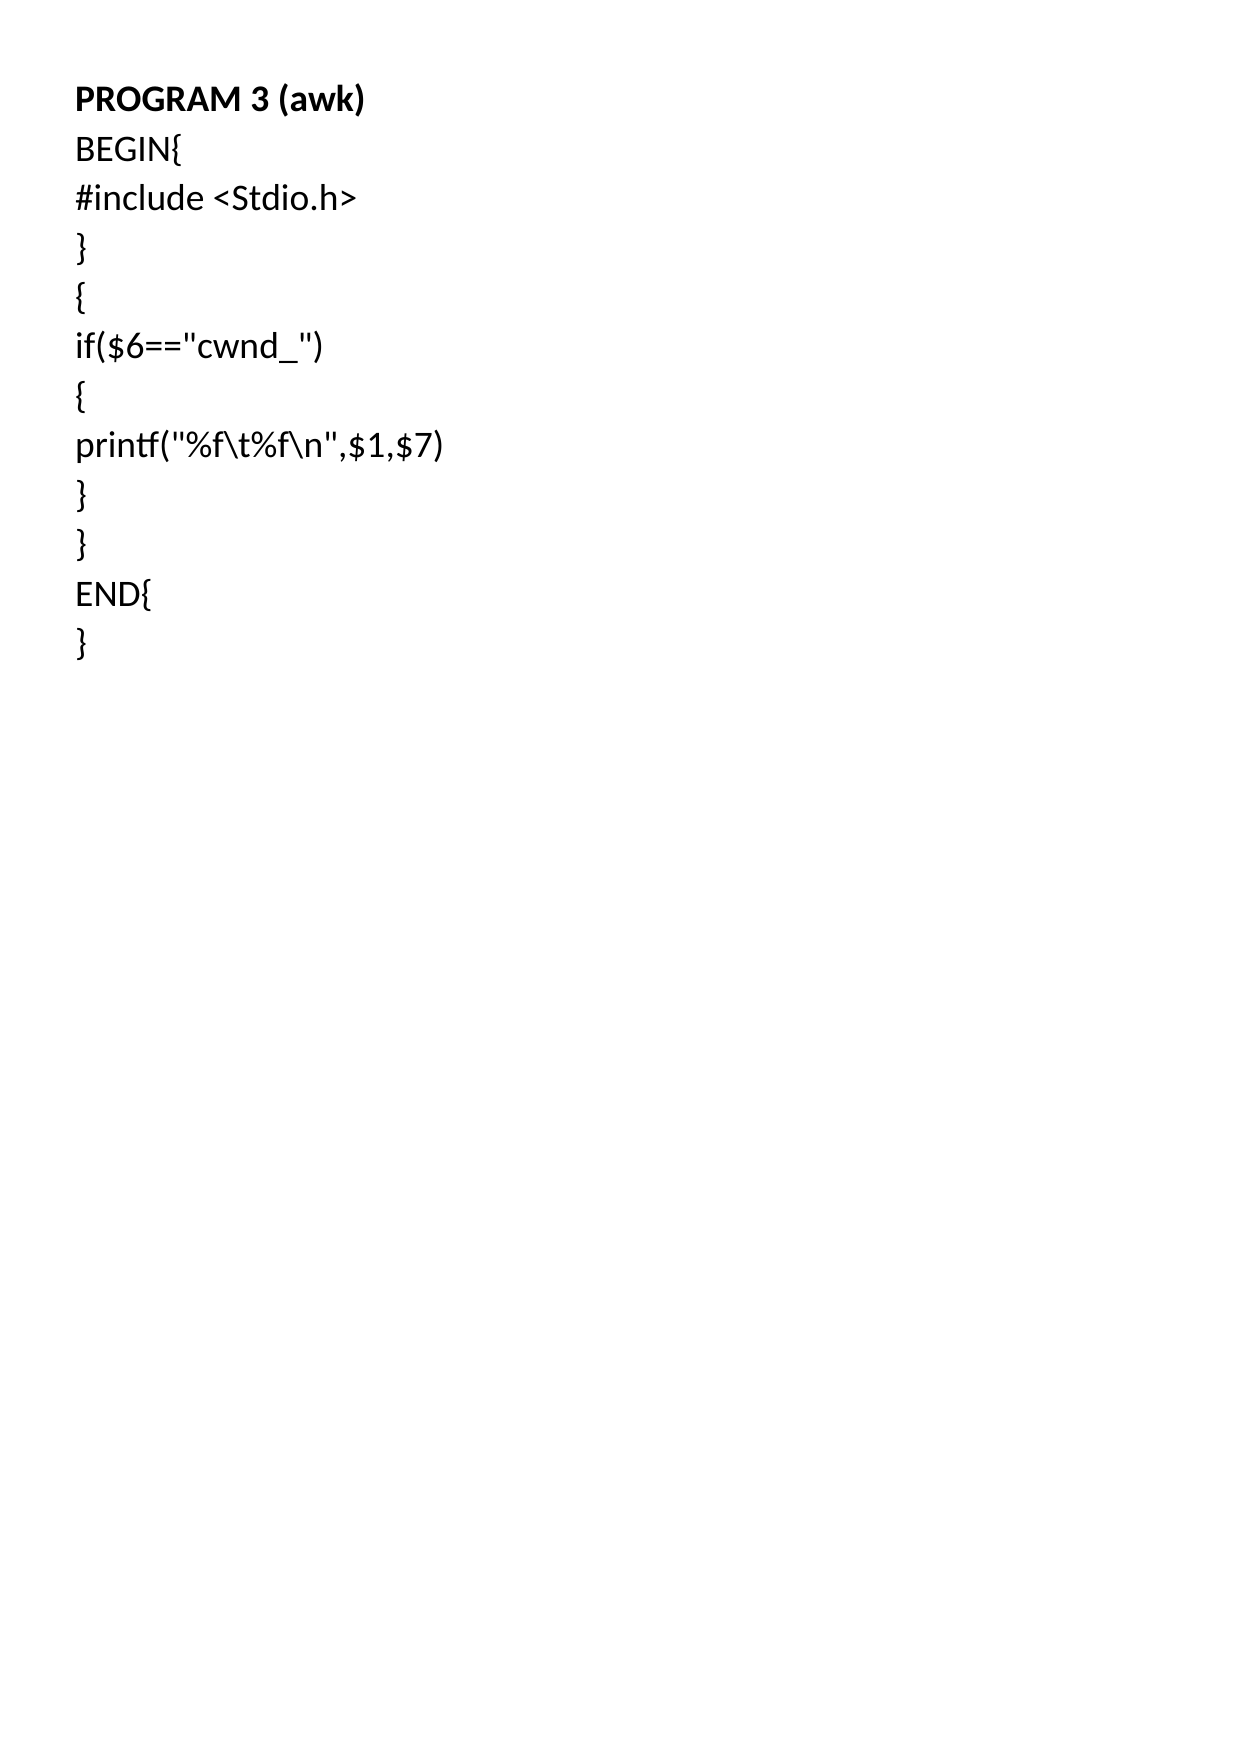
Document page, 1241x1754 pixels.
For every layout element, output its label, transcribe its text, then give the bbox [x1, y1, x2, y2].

text } [75, 619, 1165, 665]
text { [75, 372, 1165, 418]
text if($6=="cwnd_") [75, 322, 1165, 368]
text { [75, 273, 1165, 319]
text } [75, 471, 1165, 517]
text END{ [75, 570, 1165, 616]
text printf("%f\t%f\n",$1,$7) [75, 421, 1165, 467]
text } [75, 223, 1165, 269]
text BEGIN{ [75, 124, 1165, 170]
text #include <Stdio.h> [75, 174, 1165, 220]
text PROGRAM 3 (awk) [75, 75, 1165, 121]
text } [75, 520, 1165, 566]
